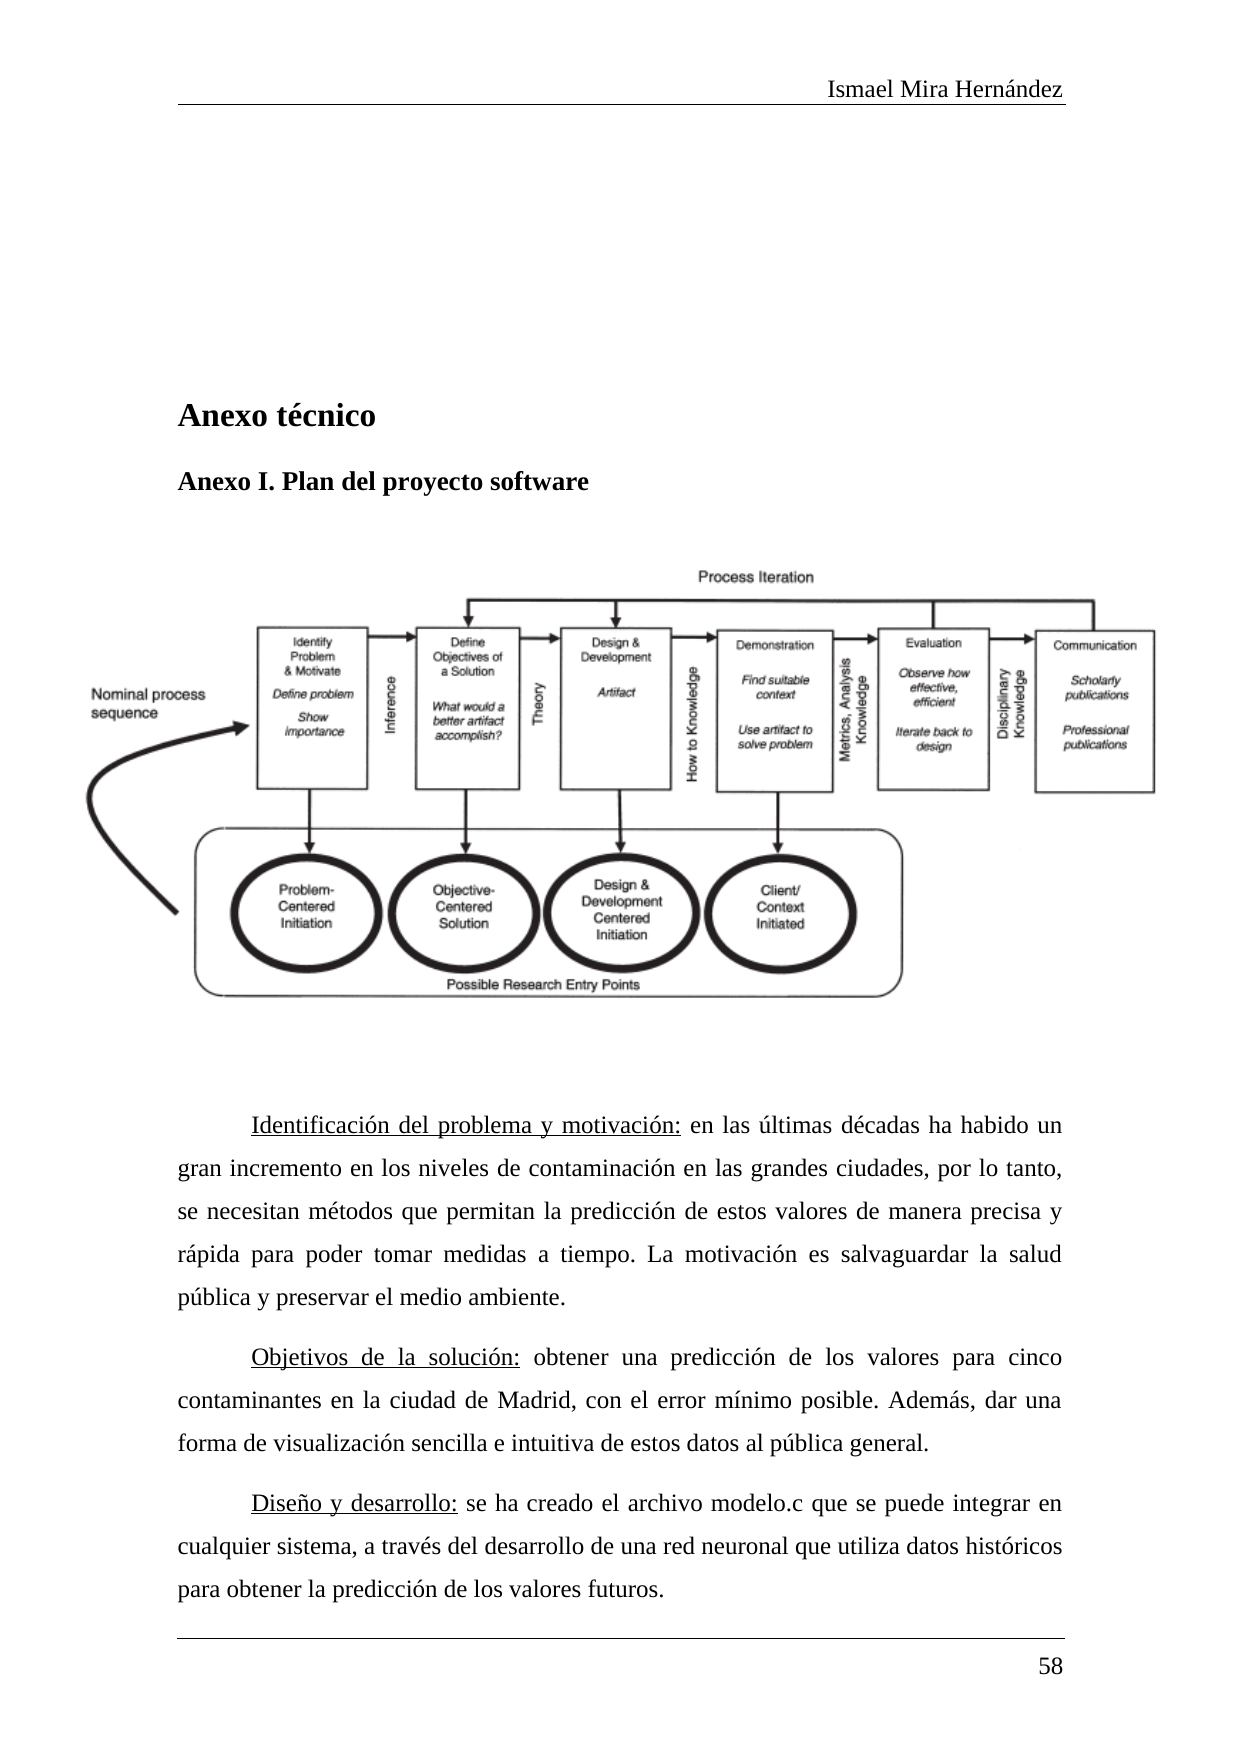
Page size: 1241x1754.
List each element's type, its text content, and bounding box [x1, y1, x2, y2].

text Objetivos de la solución: obtener una predicción de los valores para cinco contaminantes en la ciudad de Madrid, con el error mínimo posible. Además, dar una forma de visualización sencilla e intuitiva de estos datos al pública general. [177, 1342, 1063, 1457]
subtitle Anexo técnico [177, 395, 1063, 433]
text Diseño y desarrollo: se ha creado el archivo modelo.c que se puede integrar en cualquier sistema, a través del desarrollo de una red neuronal que utiliza datos históricos para obtener la predicción de los valores futuros. [177, 1488, 1063, 1603]
picture [69, 556, 1171, 1005]
text Identificación del problema y motivación: en las últimas décadas ha habido un gran incremento en los niveles de contaminación en las grandes ciudades, por lo tanto, se necesitan métodos que permitan la predicción de estos valores de manera precisa y rápida para poder tomar medidas a tiempo. La motivación es salvaguardar la salud pública y preservar el medio ambiente. [177, 1110, 1063, 1311]
subtitle Anexo I. Plan del proyecto software [177, 465, 1063, 496]
